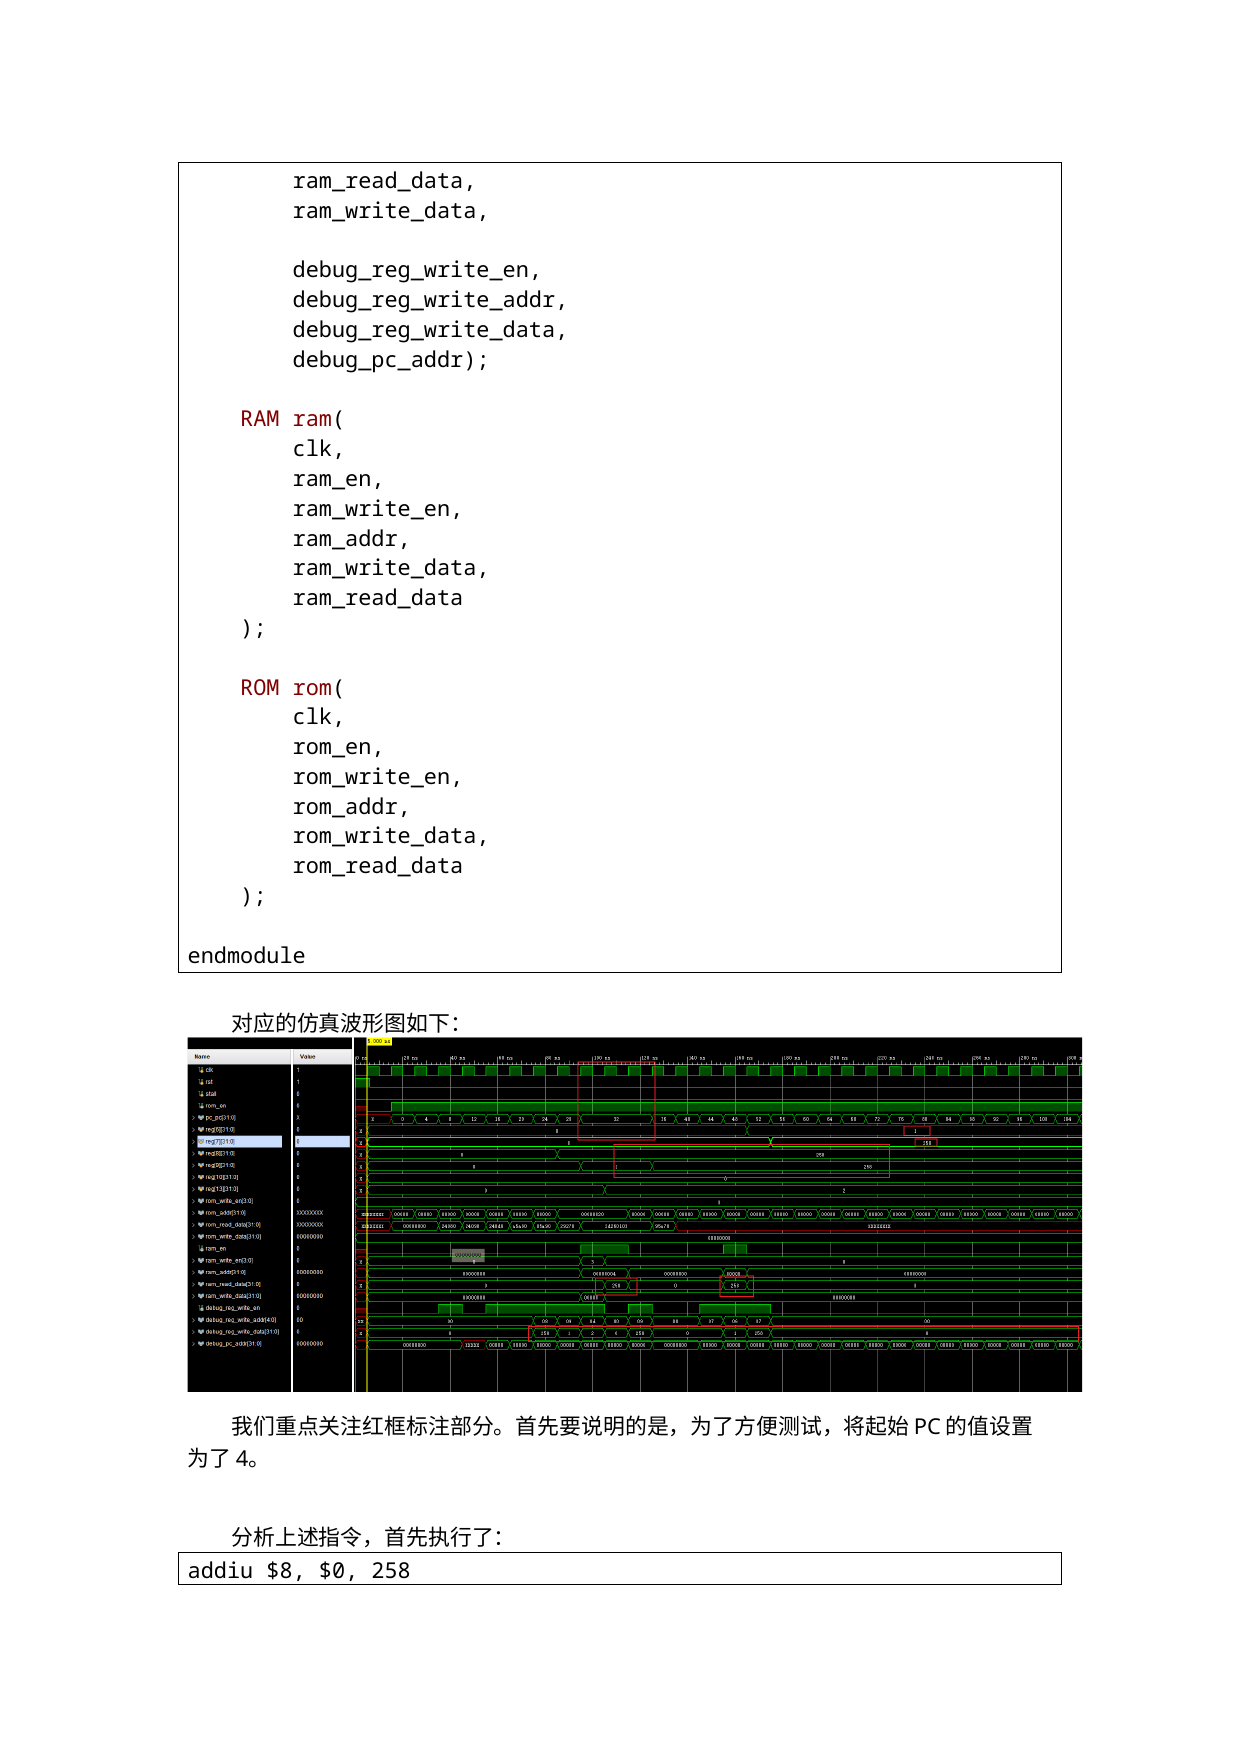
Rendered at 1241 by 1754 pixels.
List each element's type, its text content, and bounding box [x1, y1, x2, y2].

text rom_en, [187, 731, 1053, 761]
picture [187, 1037, 1083, 1392]
text RAM ram( [187, 403, 1053, 433]
text ); [187, 612, 1053, 642]
text 分析上述指令，首先执行了： [187, 1519, 1053, 1552]
text clk, [187, 701, 1053, 731]
text rom_read_data [187, 850, 1053, 880]
text ram_en, [187, 463, 1053, 493]
text clk, [187, 433, 1053, 463]
text debug_reg_write_addr, [187, 284, 1053, 314]
text 对应的仿真波形图如下： [187, 1005, 1053, 1037]
text ram_addr, [187, 523, 1053, 552]
text debug_reg_write_en, [187, 254, 1053, 284]
text ram_write_data, [187, 552, 1053, 582]
text rom_addr, [187, 791, 1053, 821]
text 我们重点关注红框标注部分。首先要说明的是，为了方便测试，将起始PC的值设置为了4。 [187, 1408, 1053, 1473]
text ROM rom( [187, 672, 1053, 701]
text ram_write_en, [187, 493, 1053, 523]
text ); [187, 880, 1053, 910]
text debug_reg_write_data, [187, 314, 1053, 344]
text rom_write_data, [187, 821, 1053, 850]
text debug_pc_addr); [187, 344, 1053, 374]
text rom_write_en, [187, 761, 1053, 791]
text ram_write_data, [187, 195, 1053, 225]
text ram_read_data, [179, 163, 1061, 195]
text addiu $8, $0, 258 [179, 1553, 1061, 1584]
text ram_read_data [187, 582, 1053, 612]
text endmodule [179, 937, 1061, 972]
